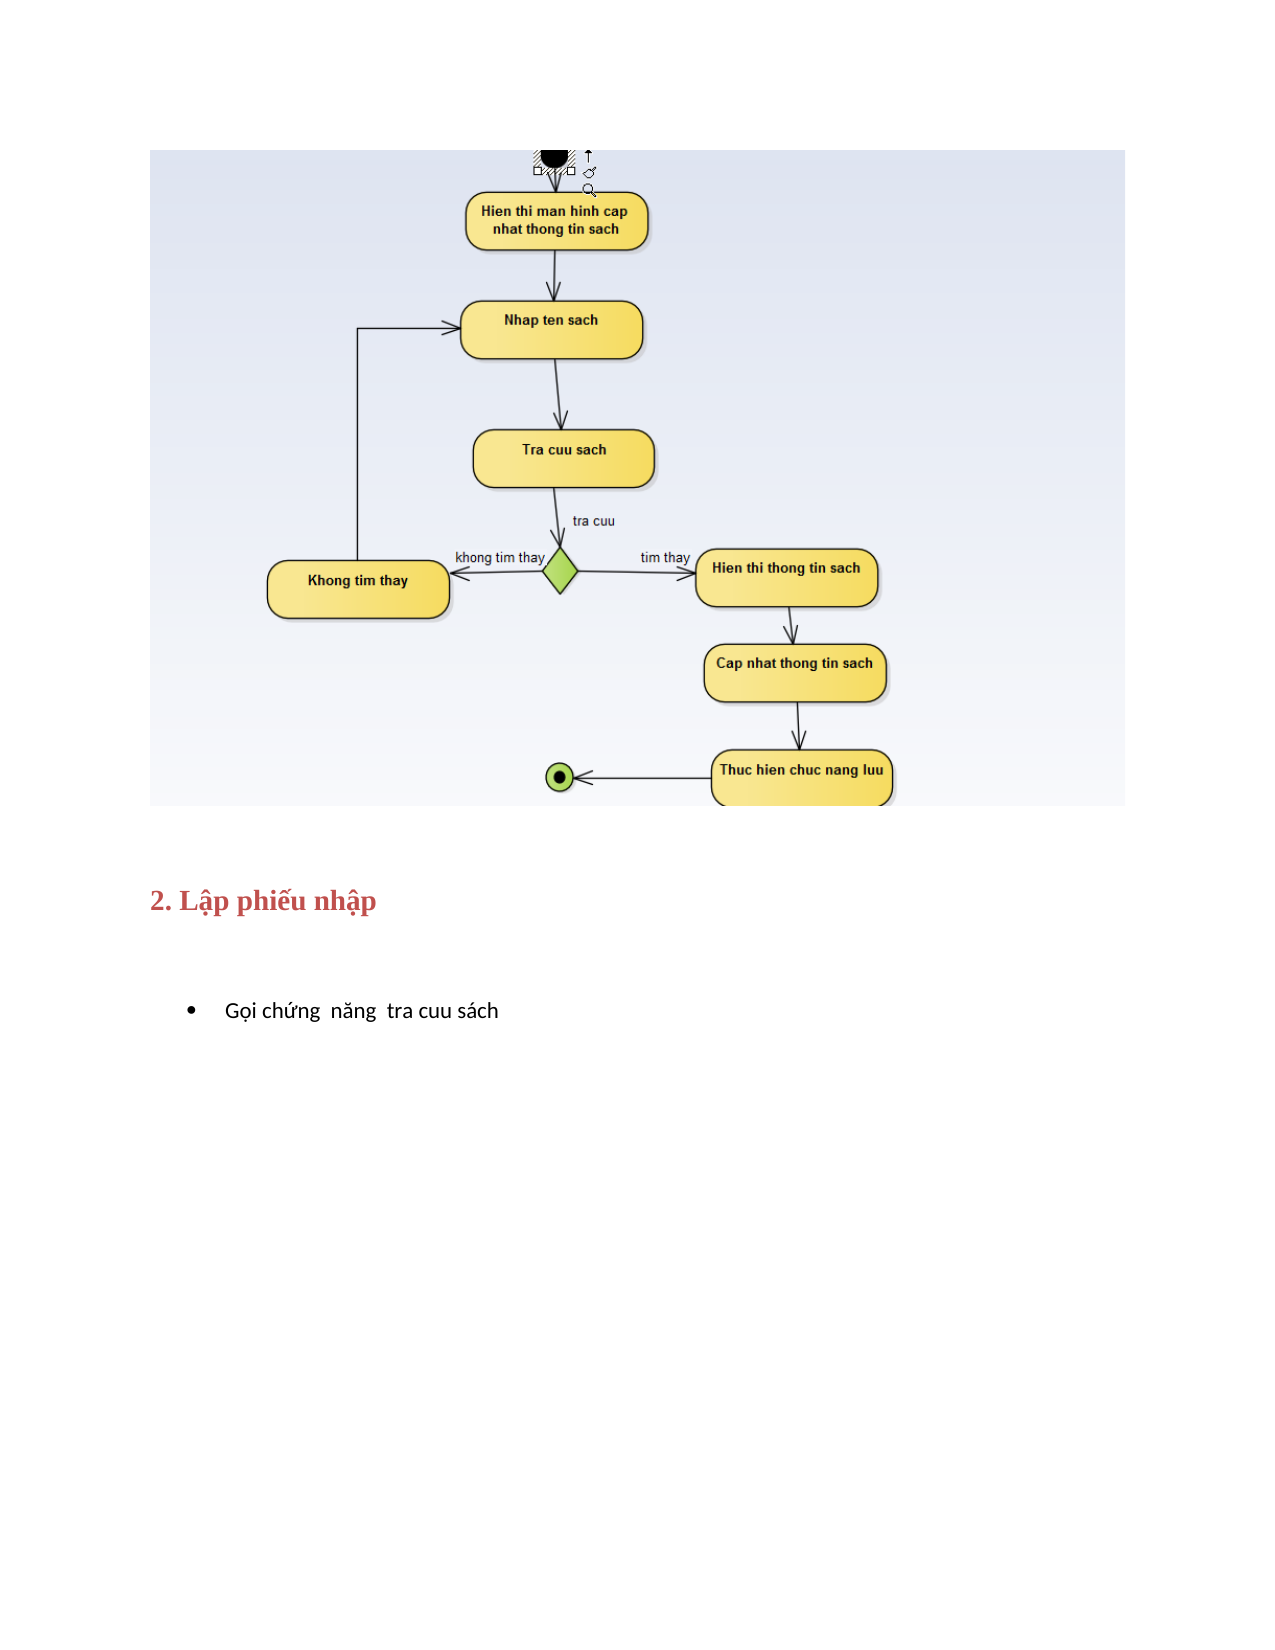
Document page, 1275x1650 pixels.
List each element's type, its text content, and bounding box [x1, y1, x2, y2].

list Gọi chứng năng tra cuu sách [187, 996, 1125, 1024]
text 2. Lập phiếu nhập [150, 883, 1125, 917]
picture [150, 150, 1125, 806]
